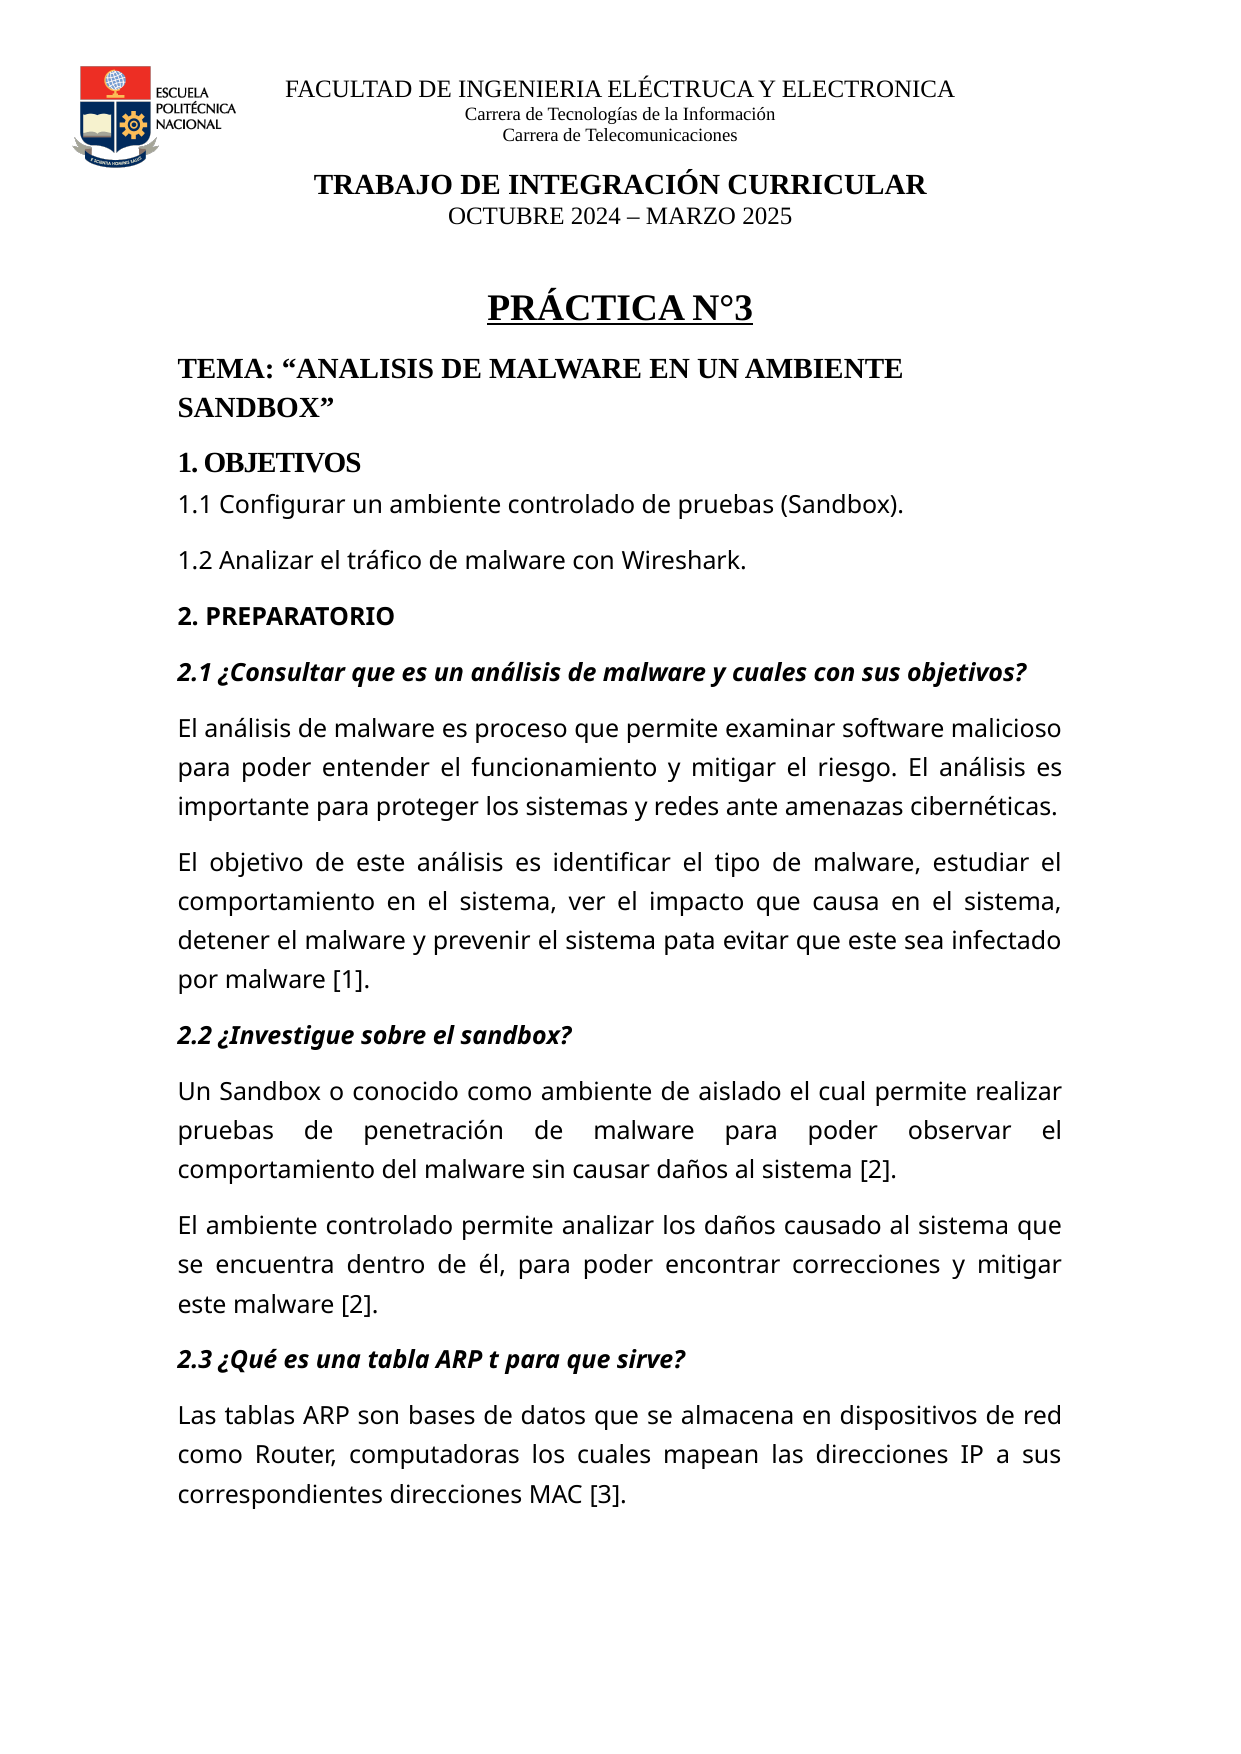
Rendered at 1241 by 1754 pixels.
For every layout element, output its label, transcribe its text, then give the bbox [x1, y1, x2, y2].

text El análisis de malware es proceso que permite examinar software malicioso para poder entender el funcionamiento y mitigar el riesgo. El análisis es importante para proteger los sistemas y redes ante amenazas cibernéticas. [177, 711, 1063, 823]
text Un Sandbox o conocido como ambiente de aislado el cual permite realizar pruebas de penetración de malware para poder observar el comportamiento del malware sin causar daños al sistema [2]. [177, 1074, 1063, 1186]
text El objetivo de este análisis es identificar el tipo de malware, estudiar el comportamiento en el sistema, ver el impacto que causa en el sistema, detener el malware y prevenir el sistema pata evitar que este sea infectado por malware [1]. [177, 845, 1063, 996]
text 1.2 Analizar el tráfico de malware con Wireshark. [177, 543, 1063, 577]
title 1. OBJETIVOS [177, 445, 1063, 479]
text 2.2 ¿Investigue sobre el sandbox? [177, 1018, 1063, 1052]
picture [63, 45, 244, 178]
text 2. PREPARATORIO [177, 599, 1063, 633]
text El ambiente controlado permite analizar los daños causado al sistema que se encuentra dentro de él, para poder encontrar correcciones y mitigar este malware [2]. [177, 1208, 1063, 1320]
text 2.1 ¿Consultar que es un análisis de malware y cuales con sus objetivos? [177, 655, 1063, 689]
text TEMA: “ANALISIS DE MALWARE EN UN AMBIENTE SANDBOX” [177, 352, 1063, 424]
text 2.3 ¿Qué es una tabla ARP t para que sirve? [177, 1342, 1063, 1376]
text PRÁCTICA N°3 [177, 285, 1063, 328]
text Las tablas ARP son bases de datos que se almacena en dispositivos de red como Router, computadoras los cuales mapean las direcciones IP a sus correspondientes direcciones MAC [3]. [177, 1398, 1063, 1510]
text 1.1 Configurar un ambiente controlado de pruebas (Sandbox). [177, 487, 1063, 521]
